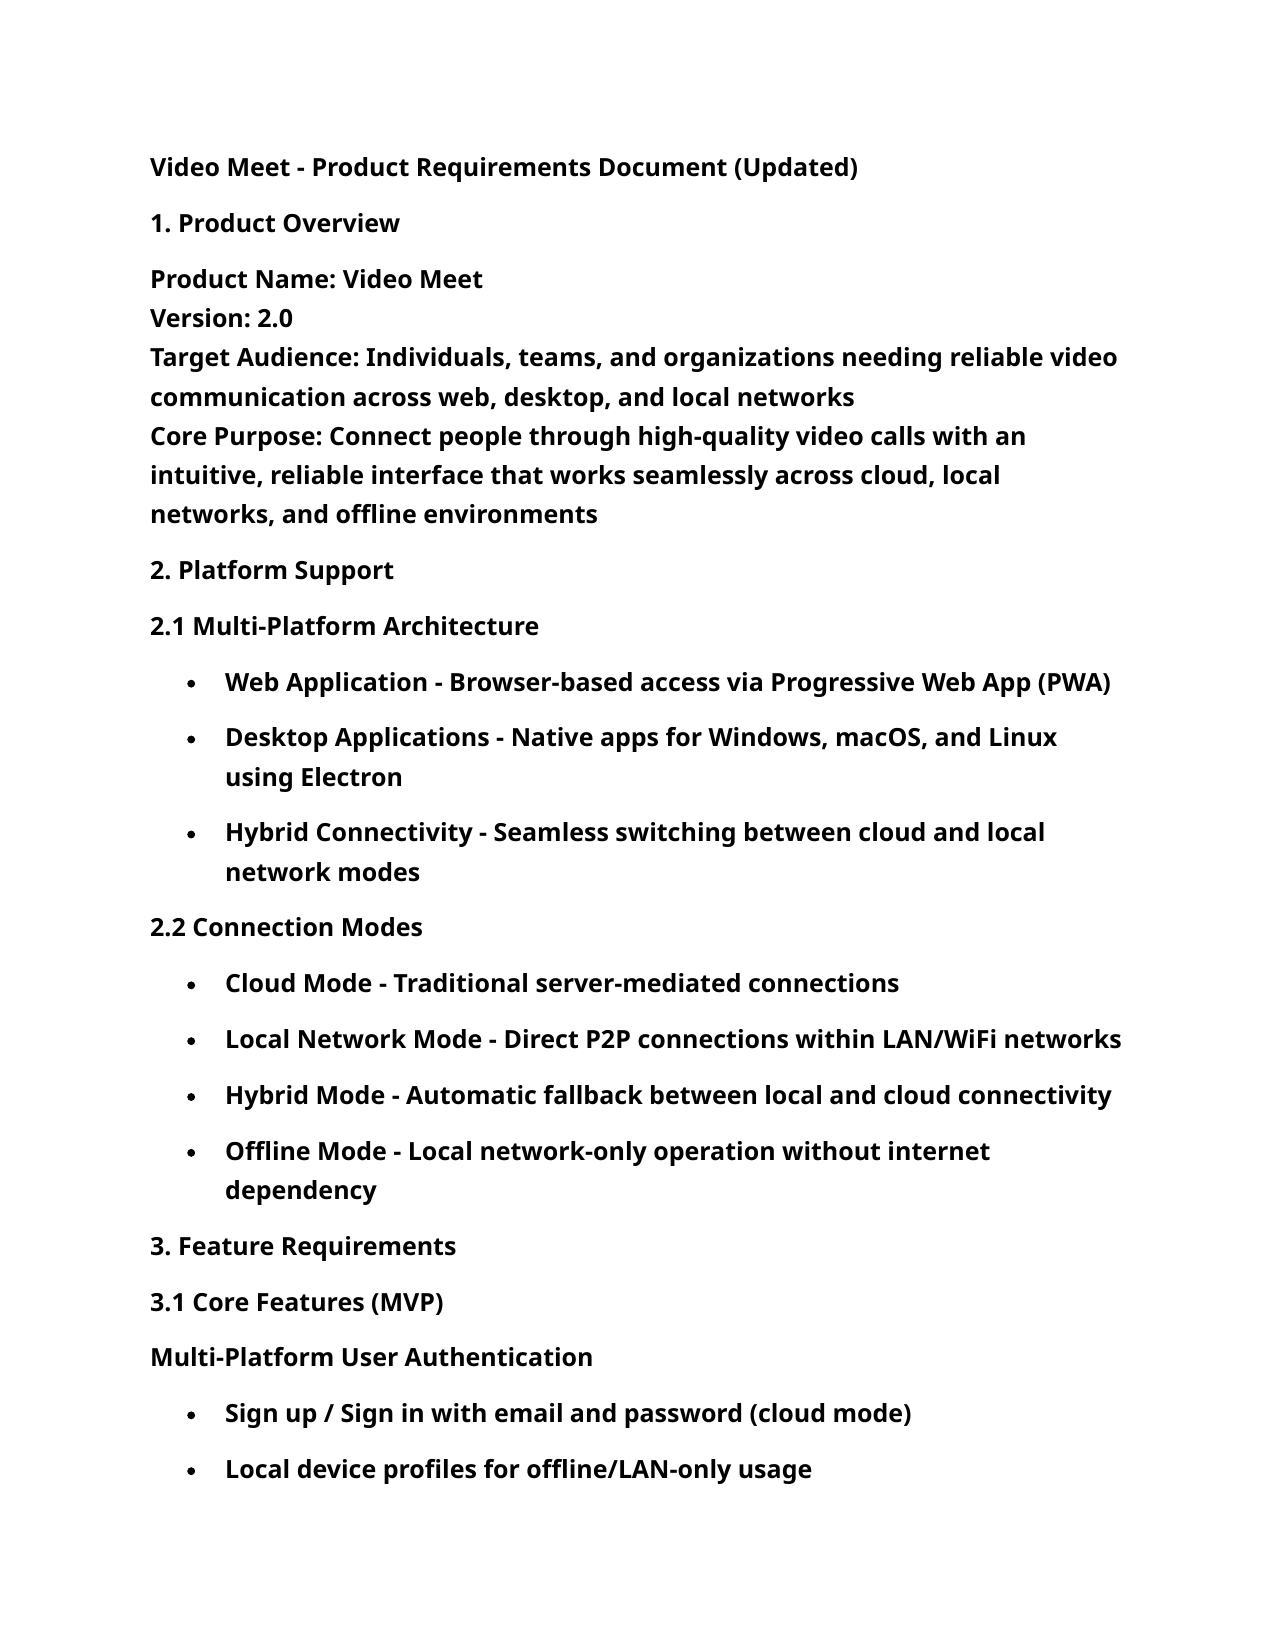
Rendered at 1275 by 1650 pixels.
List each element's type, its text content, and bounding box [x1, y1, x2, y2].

text 3. Feature Requirements [150, 1228, 1125, 1262]
text Video Meet - Product Requirements Document (Updated) [150, 150, 1125, 184]
text 3.1 Core Features (MVP) [150, 1284, 1125, 1318]
list Offline Mode - Local network-only operation without internet dependency [187, 1133, 1125, 1207]
list Desktop Applications - Native apps for Windows, macOS, and Linux using Electron [187, 720, 1125, 793]
list Local Network Mode - Direct P2P connections within LAN/WiFi networks [187, 1022, 1125, 1056]
list Sign up / Sign in with email and password (cloud mode) [187, 1396, 1125, 1430]
list Hybrid Connectivity - Seamless switching between cloud and local network modes [187, 815, 1125, 888]
list Hybrid Mode - Automatic fallback between local and cloud connectivity [187, 1077, 1125, 1112]
list Local device profiles for offline/LAN-only usage [187, 1452, 1125, 1486]
list Web Application - Browser-based access via Progressive Web App (PWA) [187, 664, 1125, 698]
text 1. Product Overview [150, 206, 1125, 240]
text Product Name: Video Meet Version: 2.0 Target Audience: Individuals, teams, and organizations needing reliable video communication across web, desktop, and local networks Core Purpose: Connect people through high-quality video calls with an intuitive, reliable interface that works seamlessly across cloud, local networks, and offline environments [150, 262, 1125, 531]
text 2. Platform Support [150, 552, 1125, 587]
text 2.1 Multi-Platform Architecture [150, 608, 1125, 642]
list Cloud Mode - Traditional server-mediated connections [187, 966, 1125, 1000]
text 2.2 Connection Modes [150, 910, 1125, 944]
text Multi-Platform User Authentication [150, 1340, 1125, 1374]
